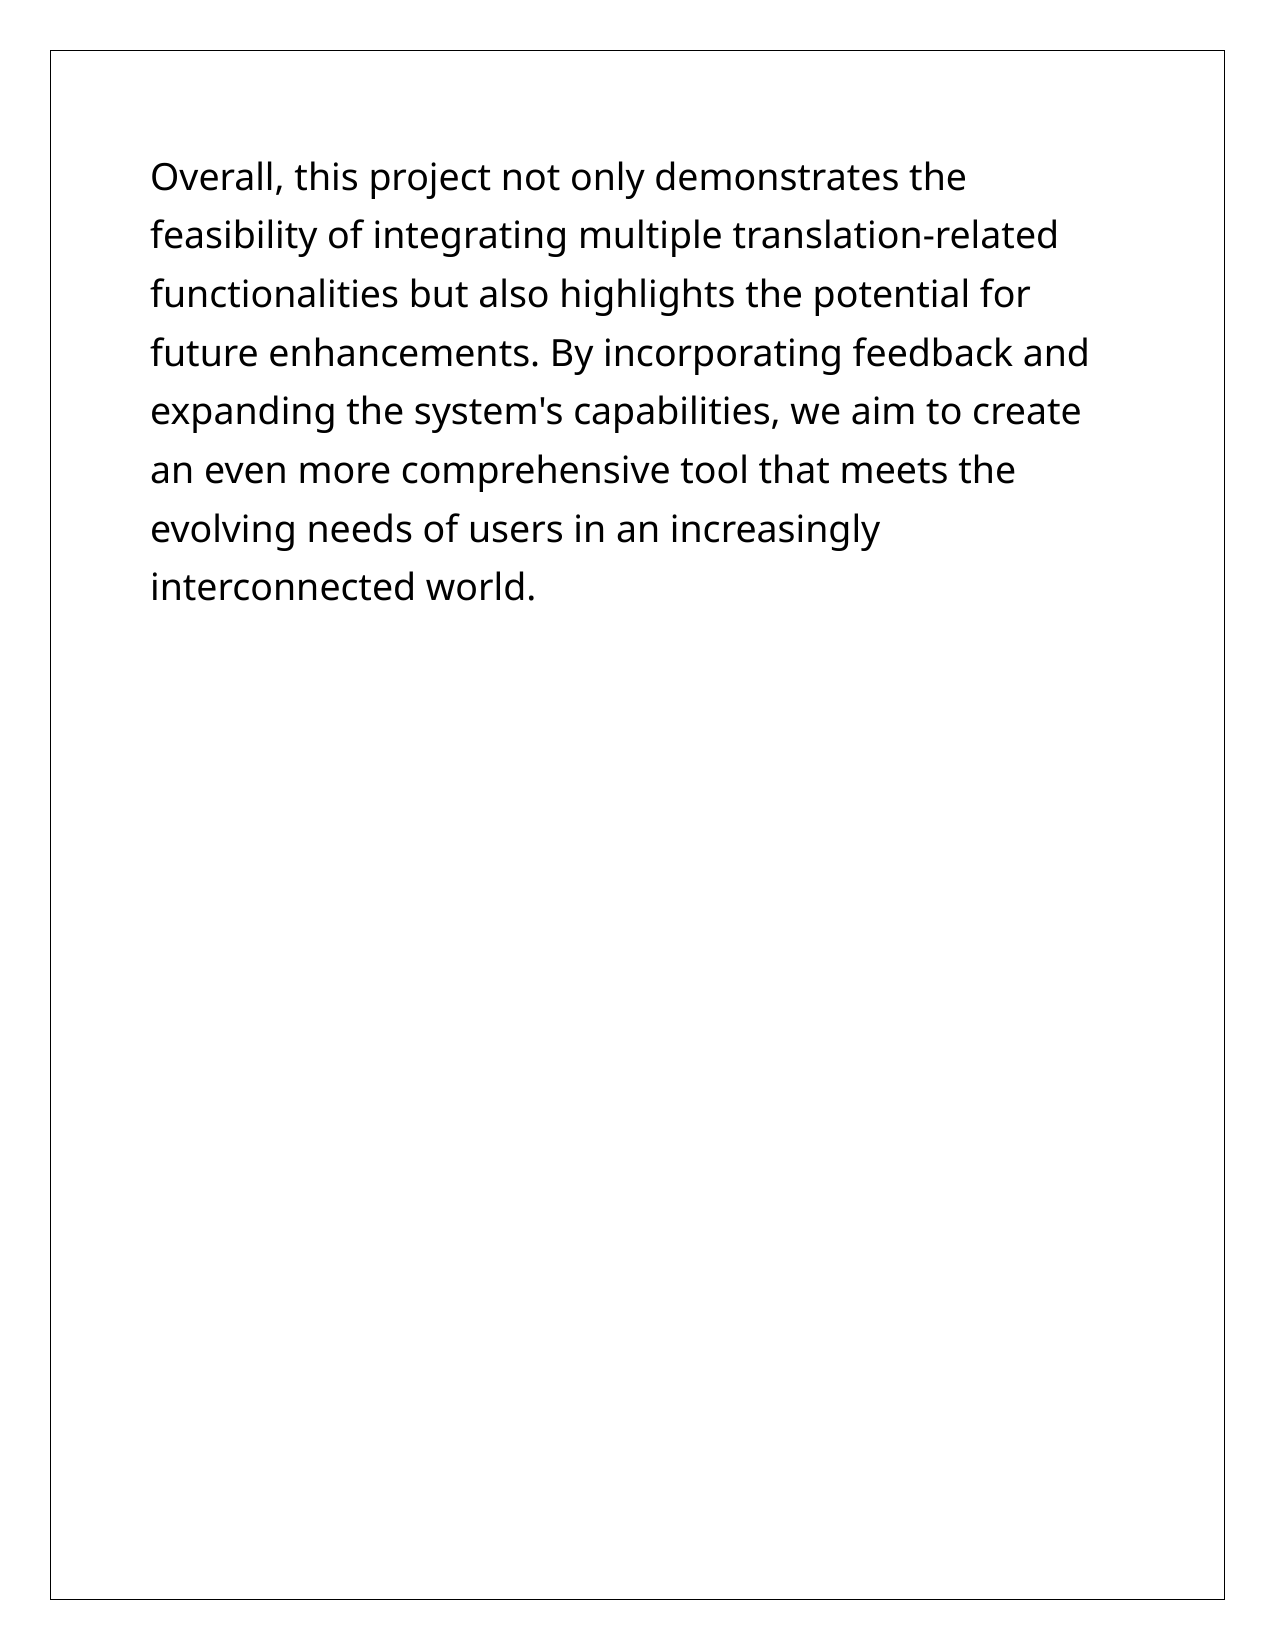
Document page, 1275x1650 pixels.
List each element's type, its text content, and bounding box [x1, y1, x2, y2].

text Overall, this project not only demonstrates the feasibility of integrating multiple translation-related functionalities but also highlights the potential for future enhancements. By incorporating feedback and expanding the system's capabilities, we aim to create an even more comprehensive tool that meets the evolving needs of users in an increasingly interconnected world. [150, 150, 1125, 612]
